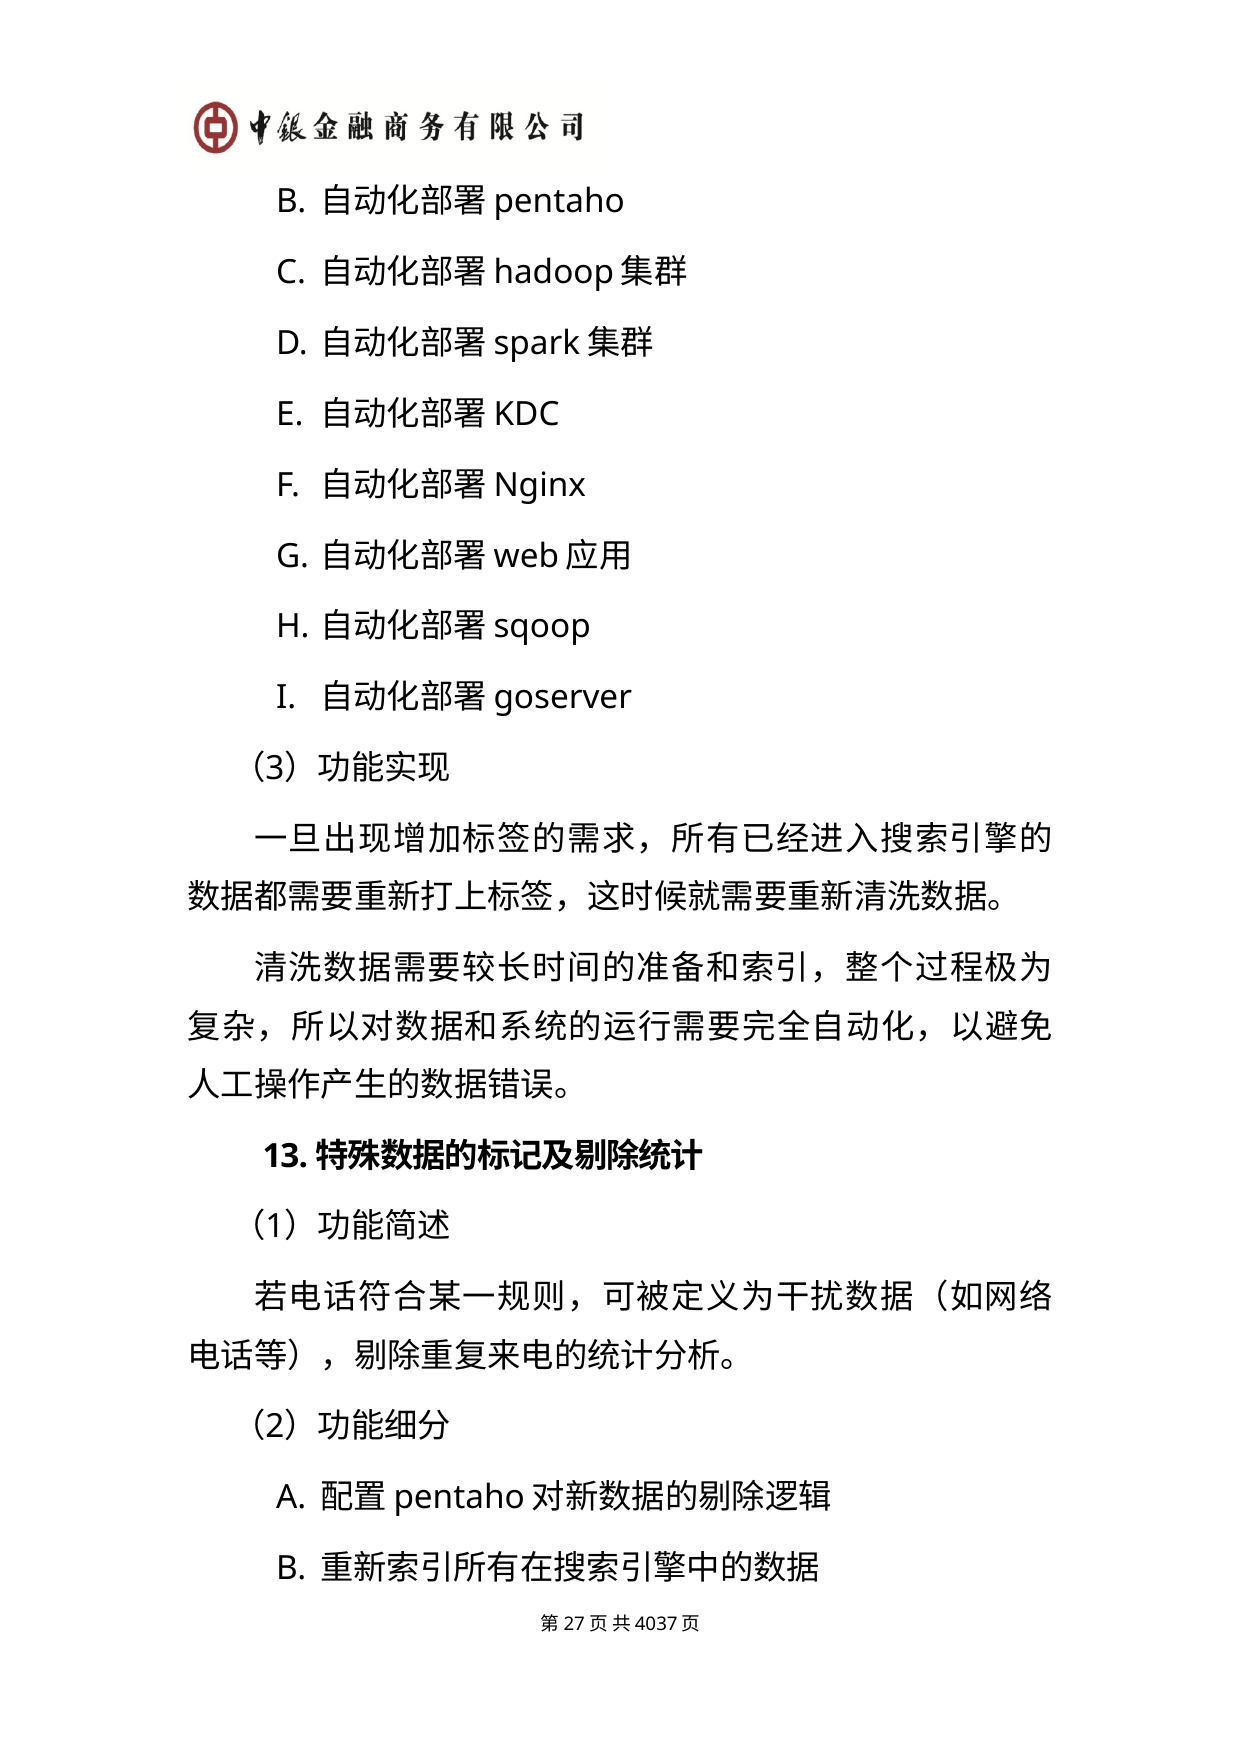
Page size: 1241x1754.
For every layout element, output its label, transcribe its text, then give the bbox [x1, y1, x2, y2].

list 功能细分 [187, 1389, 1053, 1448]
list 自动化部署sqoop [187, 589, 1053, 648]
list 重新索引所有在搜索引擎中的数据 [187, 1531, 1053, 1589]
text 若电话符合某一规则，可被定义为干扰数据（如网络电话等），剔除重复来电的统计分析。 [187, 1260, 1053, 1377]
text 清洗数据需要较长时间的准备和索引，整个过程极为复杂，所以对数据和系统的运行需要完全自动化，以避免人工操作产生的数据错误。 [187, 931, 1053, 1106]
list 功能实现 [187, 731, 1053, 789]
list 自动化部署web应用 [187, 518, 1053, 577]
list 自动化部署Nginx [187, 448, 1053, 506]
list 自动化部署goserver [187, 660, 1053, 718]
subtitle 13. 特殊数据的标记及剔除统计 [262, 1118, 1053, 1177]
list 自动化部署hadoop集群 [187, 235, 1053, 293]
list 配置pentaho对新数据的剔除逻辑 [187, 1460, 1053, 1518]
list 自动化部署pentaho [187, 164, 1053, 223]
list 自动化部署KDC [187, 377, 1053, 435]
list 自动化部署spark集群 [187, 306, 1053, 364]
picture [187, 88, 603, 165]
list 功能简述 [187, 1189, 1053, 1248]
text 一旦出现增加标签的需求，所有已经进入搜索引擎的数据都需要重新打上标签，这时候就需要重新清洗数据。 [187, 802, 1053, 918]
